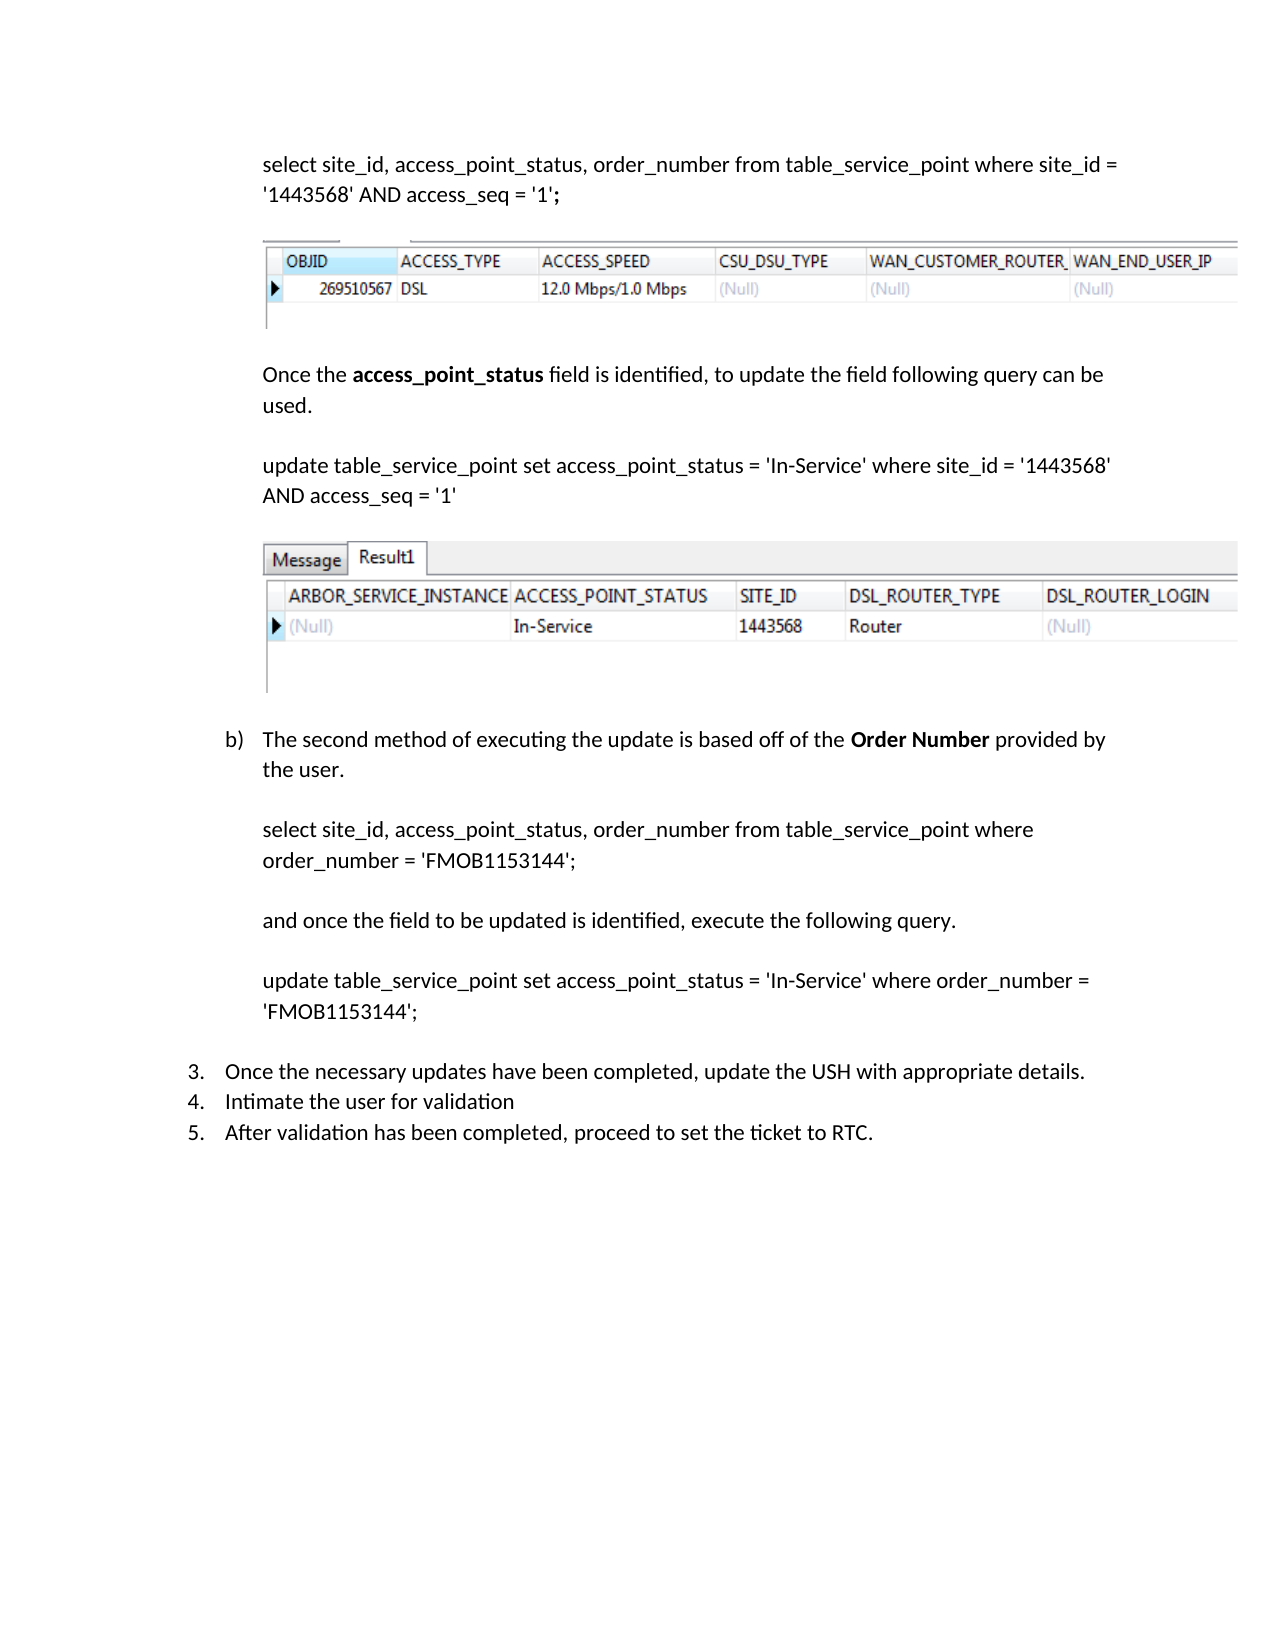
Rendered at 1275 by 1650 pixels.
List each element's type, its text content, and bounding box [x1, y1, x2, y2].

list Once the necessary updates have been completed, update the USH with appropriate details. [187, 1057, 1125, 1085]
list update table_service_point set access_point_status = 'In-Service' where order_number = 'FMOB1153144'; [262, 967, 1125, 1025]
list select site_id, access_point_status, order_number from table_service_point where order_number = 'FMOB1153144'; [262, 816, 1125, 874]
list update table_service_point set access_point_status = 'In-Service' where site_id = '1443568' AND access_seq = '1' [262, 451, 1125, 509]
picture [262, 541, 1238, 693]
picture [262, 240, 1238, 329]
list select site_id, access_point_status, order_number from table_service_point where site_id = '1443568' AND access_seq = '1'; [262, 150, 1125, 208]
list and once the field to be updated is identified, execute the following query. [262, 906, 1125, 934]
list The second method of executing the update is based off of the Order Number provided by the user. [225, 725, 1125, 783]
list Intimate the user for validation [187, 1087, 1125, 1116]
list Once the access_point_status field is identified, to update the field following query can be used. [262, 361, 1125, 419]
list After validation has been completed, proceed to set the ticket to RTC. [187, 1118, 1125, 1146]
